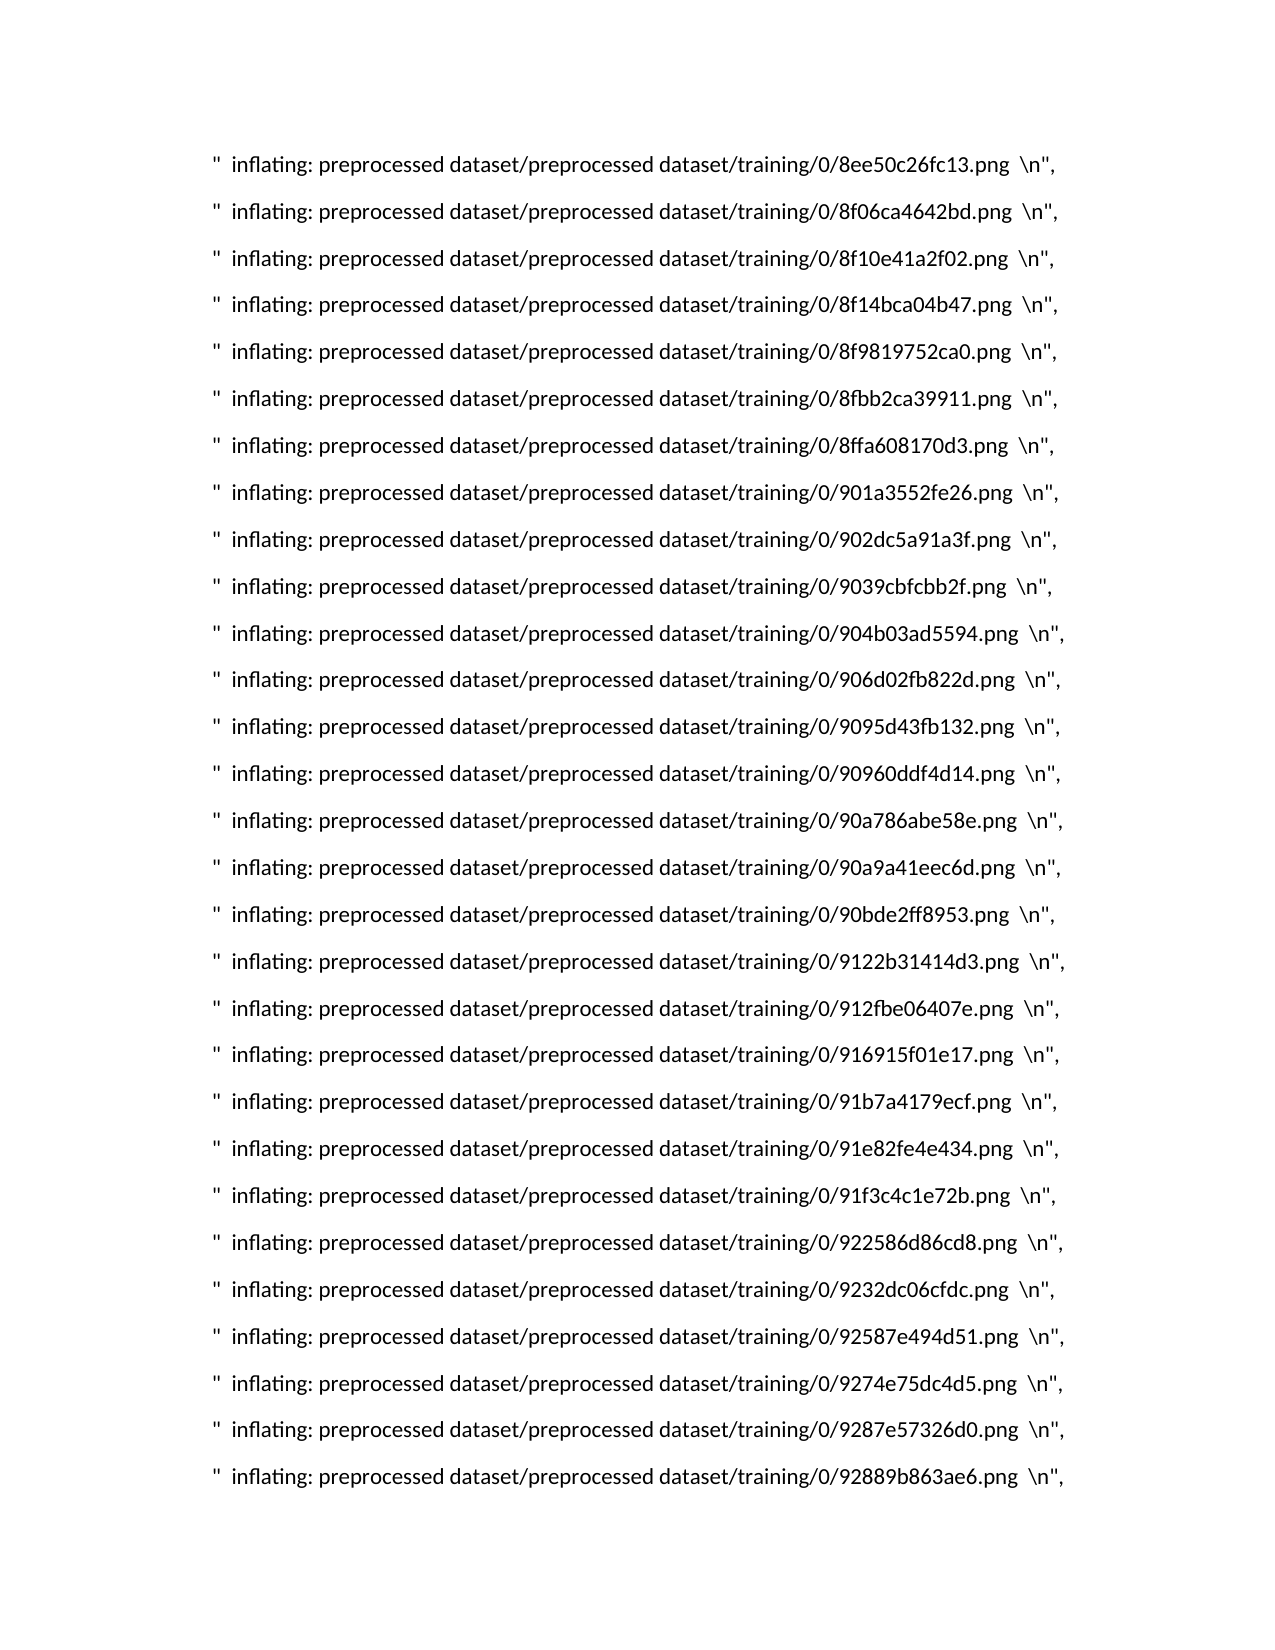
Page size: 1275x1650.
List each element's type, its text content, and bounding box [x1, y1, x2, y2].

text " inflating: preprocessed dataset/preprocessed dataset/training/0/9095d43fb132.png \n", [150, 712, 1125, 741]
text " inflating: preprocessed dataset/preprocessed dataset/training/0/8ffa608170d3.png \n", [150, 431, 1125, 459]
text " inflating: preprocessed dataset/preprocessed dataset/training/0/92587e494d51.png \n", [150, 1322, 1125, 1350]
text " inflating: preprocessed dataset/preprocessed dataset/training/0/90a9a41eec6d.png \n", [150, 853, 1125, 881]
text " inflating: preprocessed dataset/preprocessed dataset/training/0/9232dc06cfdc.png \n", [150, 1275, 1125, 1303]
text " inflating: preprocessed dataset/preprocessed dataset/training/0/91f3c4c1e72b.png \n", [150, 1181, 1125, 1209]
text " inflating: preprocessed dataset/preprocessed dataset/training/0/90bde2ff8953.png \n", [150, 900, 1125, 928]
text " inflating: preprocessed dataset/preprocessed dataset/training/0/916915f01e17.png \n", [150, 1041, 1125, 1069]
text " inflating: preprocessed dataset/preprocessed dataset/training/0/91b7a4179ecf.png \n", [150, 1087, 1125, 1116]
text " inflating: preprocessed dataset/preprocessed dataset/training/0/901a3552fe26.png \n", [150, 478, 1125, 506]
text " inflating: preprocessed dataset/preprocessed dataset/training/0/8ee50c26fc13.png \n", [150, 150, 1125, 178]
text " inflating: preprocessed dataset/preprocessed dataset/training/0/922586d86cd8.png \n", [150, 1228, 1125, 1256]
text " inflating: preprocessed dataset/preprocessed dataset/training/0/902dc5a91a3f.png \n", [150, 525, 1125, 553]
text " inflating: preprocessed dataset/preprocessed dataset/training/0/92889b863ae6.png \n", [150, 1462, 1125, 1491]
text " inflating: preprocessed dataset/preprocessed dataset/training/0/91e82fe4e434.png \n", [150, 1134, 1125, 1162]
text " inflating: preprocessed dataset/preprocessed dataset/training/0/8f10e41a2f02.png \n", [150, 244, 1125, 272]
text " inflating: preprocessed dataset/preprocessed dataset/training/0/90960ddf4d14.png \n", [150, 759, 1125, 787]
text " inflating: preprocessed dataset/preprocessed dataset/training/0/9274e75dc4d5.png \n", [150, 1369, 1125, 1397]
text " inflating: preprocessed dataset/preprocessed dataset/training/0/904b03ad5594.png \n", [150, 619, 1125, 647]
text " inflating: preprocessed dataset/preprocessed dataset/training/0/906d02fb822d.png \n", [150, 666, 1125, 694]
text " inflating: preprocessed dataset/preprocessed dataset/training/0/912fbe06407e.png \n", [150, 994, 1125, 1022]
text " inflating: preprocessed dataset/preprocessed dataset/training/0/9039cbfcbb2f.png \n", [150, 572, 1125, 600]
text " inflating: preprocessed dataset/preprocessed dataset/training/0/9122b31414d3.png \n", [150, 947, 1125, 975]
text " inflating: preprocessed dataset/preprocessed dataset/training/0/90a786abe58e.png \n", [150, 806, 1125, 834]
text " inflating: preprocessed dataset/preprocessed dataset/training/0/8f06ca4642bd.png \n", [150, 197, 1125, 225]
text " inflating: preprocessed dataset/preprocessed dataset/training/0/8f9819752ca0.png \n", [150, 337, 1125, 366]
text " inflating: preprocessed dataset/preprocessed dataset/training/0/9287e57326d0.png \n", [150, 1416, 1125, 1444]
text " inflating: preprocessed dataset/preprocessed dataset/training/0/8fbb2ca39911.png \n", [150, 384, 1125, 412]
text " inflating: preprocessed dataset/preprocessed dataset/training/0/8f14bca04b47.png \n", [150, 291, 1125, 319]
